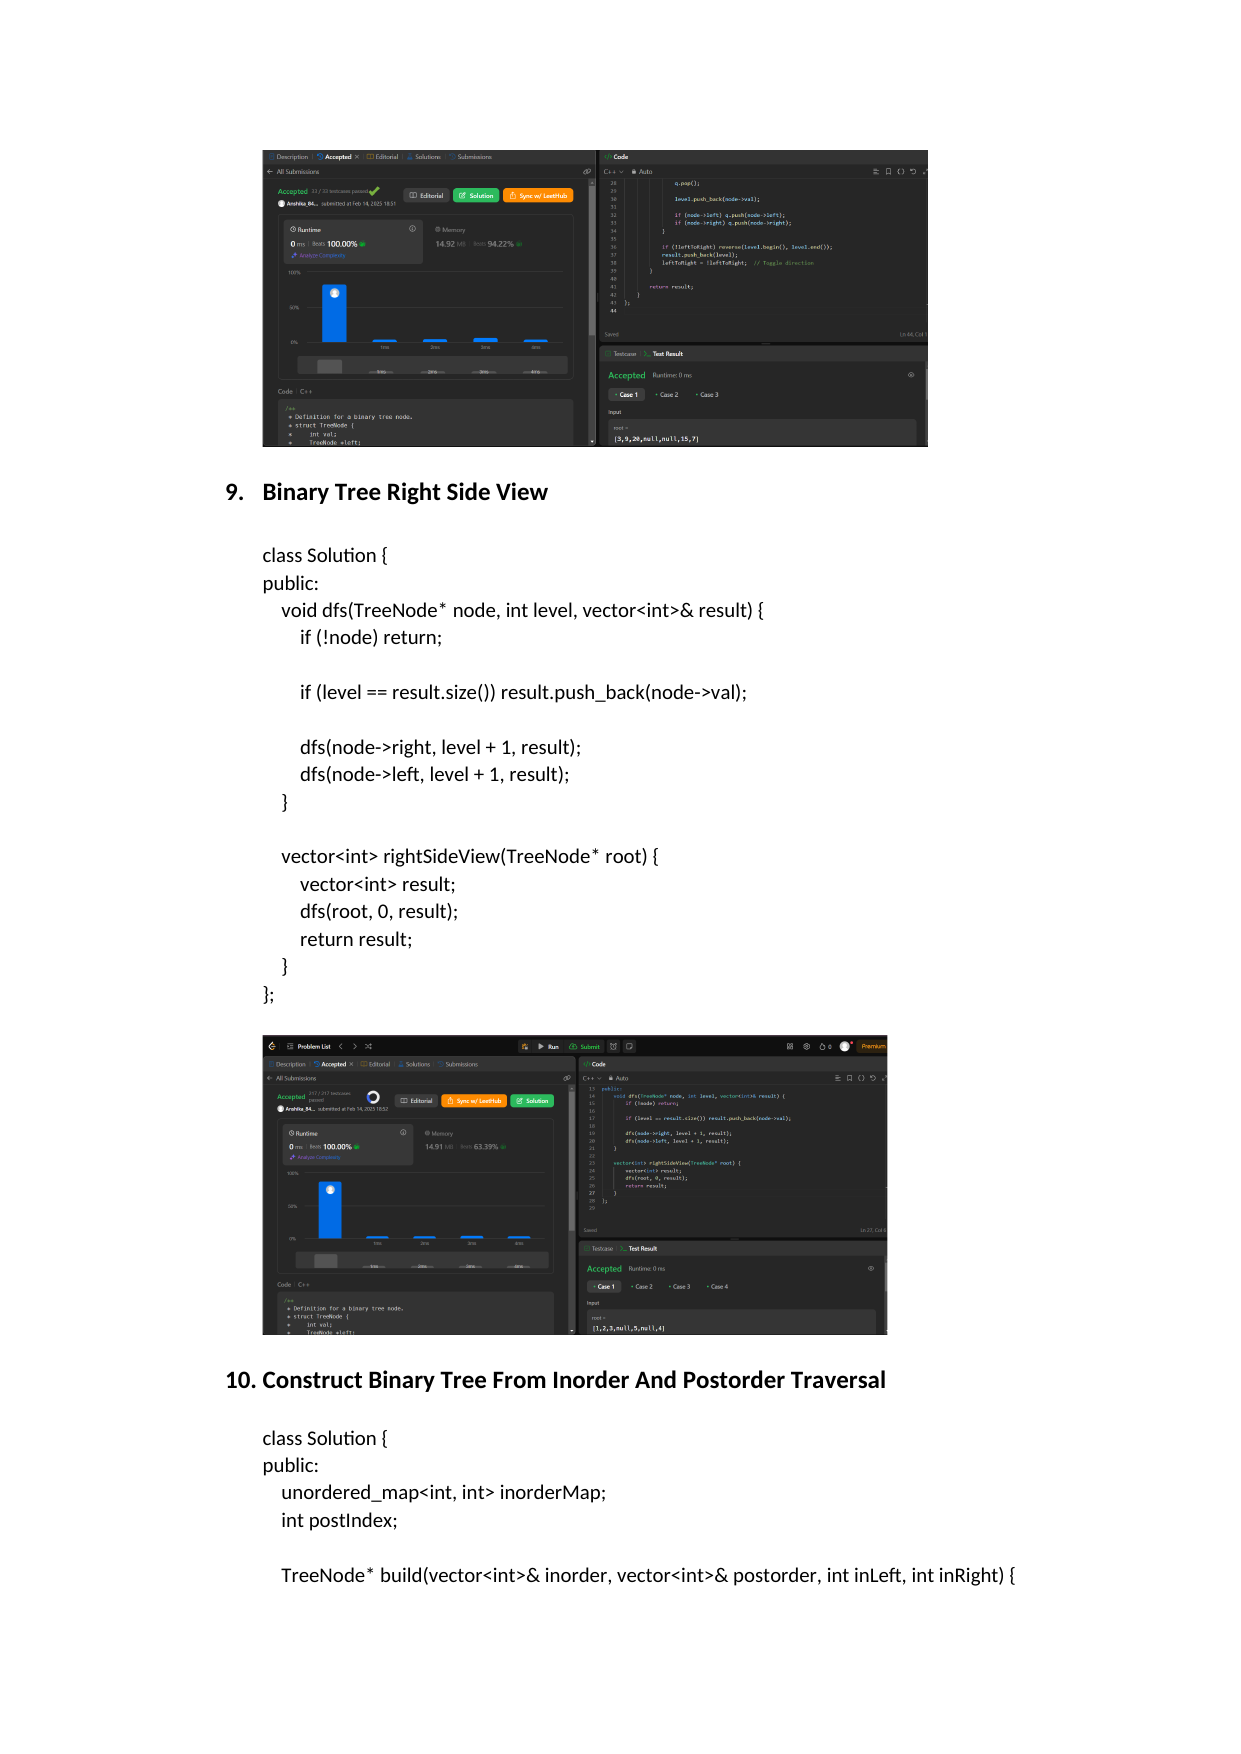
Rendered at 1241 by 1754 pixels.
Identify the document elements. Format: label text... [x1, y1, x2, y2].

text public: [262, 1452, 1090, 1478]
picture [262, 1035, 888, 1335]
text }; [262, 981, 1090, 1006]
list Binary Tree Right Side View [225, 477, 1090, 507]
text public: [262, 570, 1090, 595]
text dfs(node->right, level + 1, result); [262, 734, 1090, 759]
text } [262, 789, 1090, 814]
text dfs(node->left, level + 1, result); [262, 762, 1090, 787]
text dfs(root, 0, result); [262, 898, 1090, 924]
text vector<int> result; [262, 871, 1090, 897]
text class Solution { [262, 1425, 1090, 1450]
text if (level == result.size()) result.push_back(node->val); [262, 679, 1090, 705]
text void dfs(TreeNode* node, int level, vector<int>& result) { [262, 597, 1090, 623]
text class Solution { [262, 542, 1090, 568]
text int postIndex; [262, 1507, 1090, 1532]
text } [262, 953, 1090, 979]
text unordered_map<int, int> inorderMap; [262, 1479, 1090, 1505]
picture [262, 150, 928, 447]
text if (!node) return; [262, 624, 1090, 650]
text return result; [262, 926, 1090, 951]
text TreeNode* build(vector<int>& inorder, vector<int>& postorder, int inLeft, int inRight) { [262, 1562, 1090, 1587]
list Construct Binary Tree From Inorder And Postorder Traversal [225, 1364, 1090, 1395]
text vector<int> rightSideView(TreeNode* root) { [262, 844, 1090, 869]
